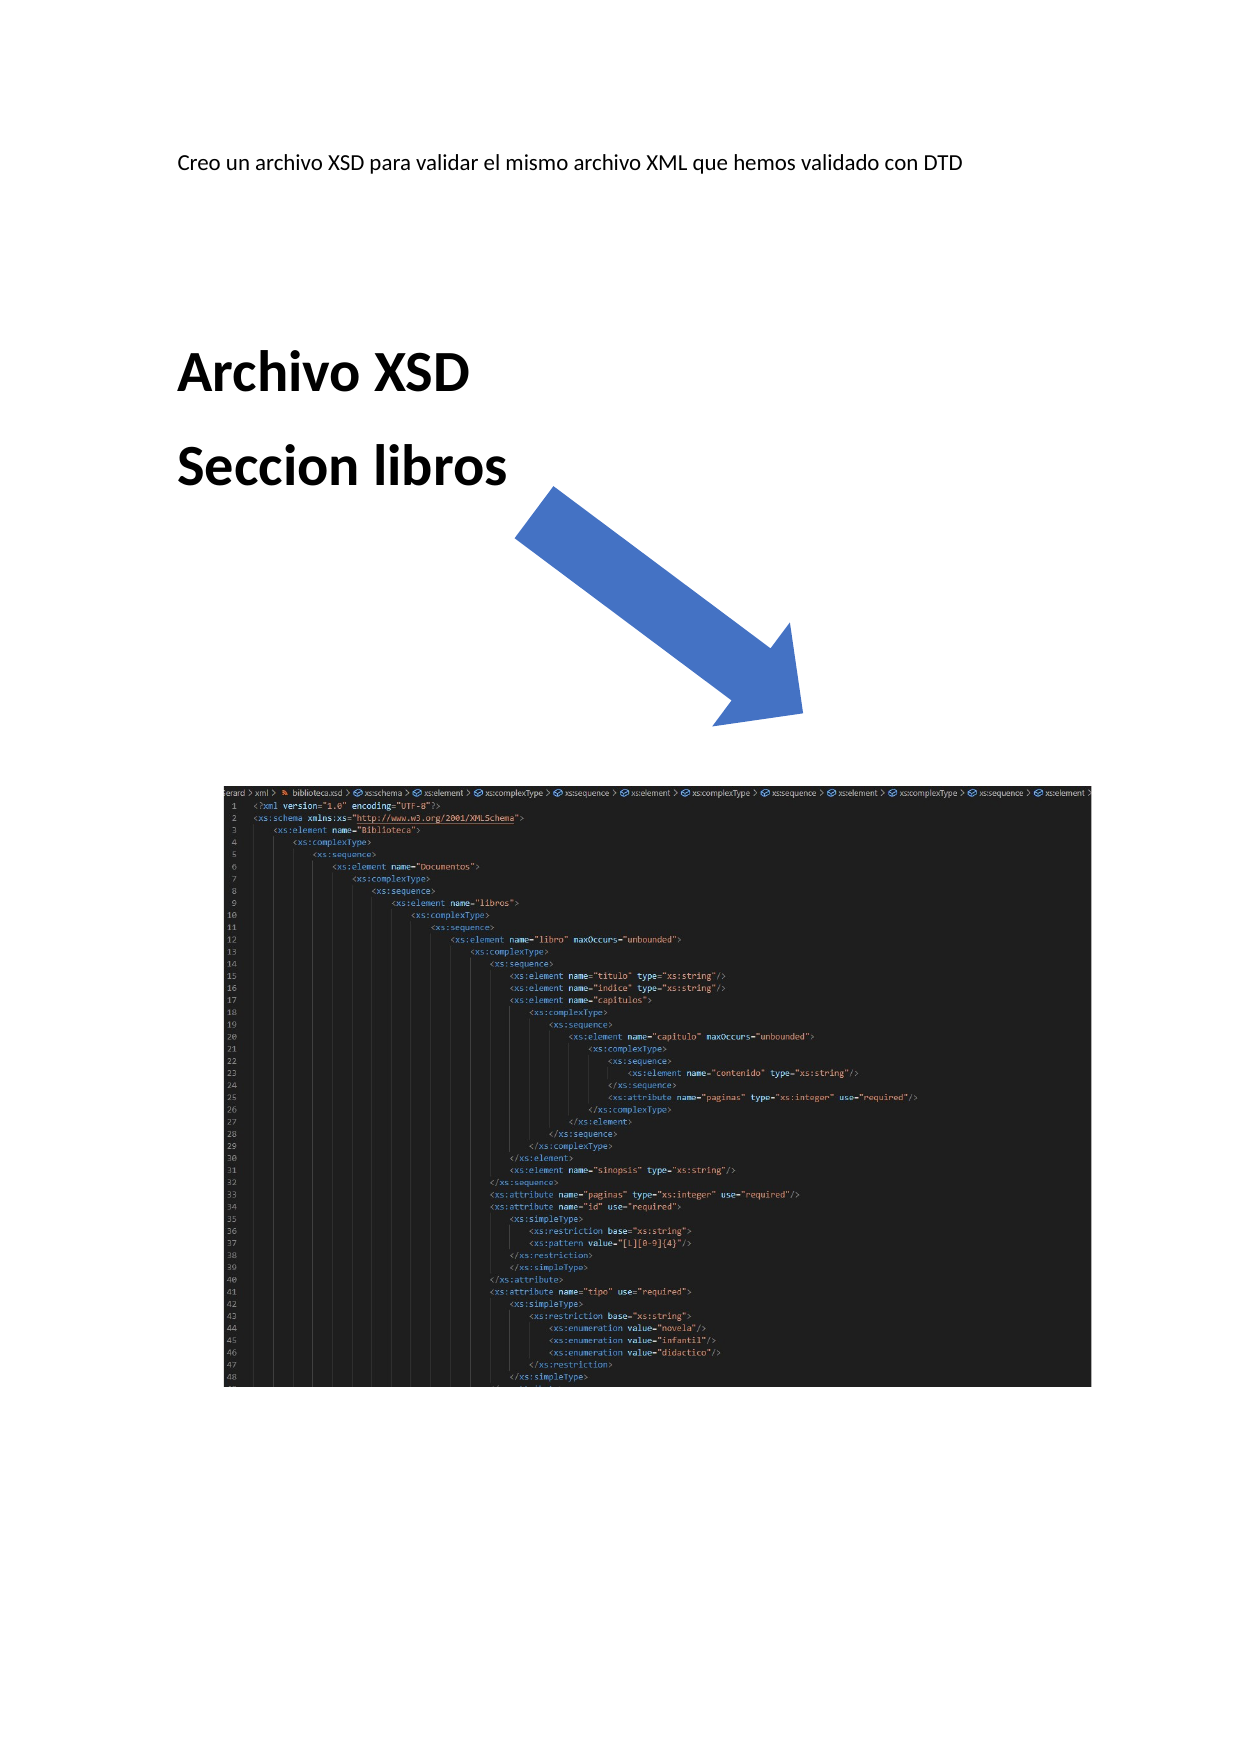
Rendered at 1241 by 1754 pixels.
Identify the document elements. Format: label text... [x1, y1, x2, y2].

text Creo un archivo XSD para validar el mismo archivo XML que hemos validado con DTD [177, 148, 1063, 176]
picture [223, 786, 1092, 1387]
text Archivo XSD [177, 335, 1063, 406]
text Seccion libros [177, 429, 1063, 500]
